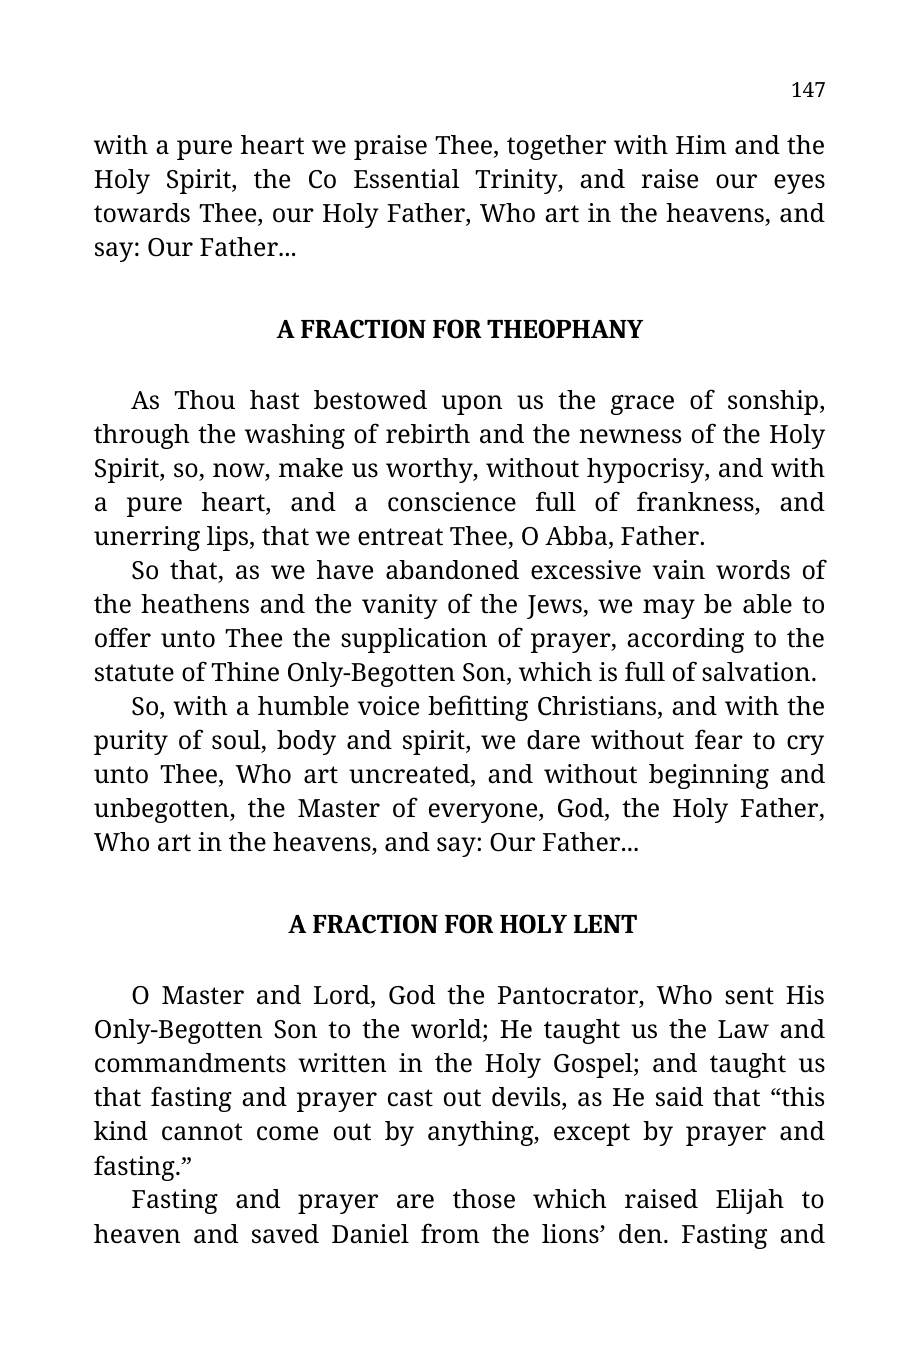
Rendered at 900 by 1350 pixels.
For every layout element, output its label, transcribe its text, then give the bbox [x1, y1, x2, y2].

text So that, as we have abandoned excessive vain words of the heathens and the vanity of the Jews, we may be able to offer unto Thee the supplication of prayer, according to the statute of Thine Only-Begotten Son, which is full of salvation. [94, 553, 826, 689]
subtitle A FRACTION FOR THEOPHANY [94, 314, 826, 345]
text As Thou hast bestowed upon us the grace of sonship, through the washing of rebirth and the newness of the Holy Spirit, so, now, make us worthy, without hypocrisy, and with a pure heart, and a conscience full of frankness, and unerring lips, that we entreat Thee, O Abba, Father. [94, 382, 826, 553]
text O Master and Lord, God the Pantocrator, Who sent His Only-Begotten Son to the world; He taught us the Law and commandments written in the Holy Gospel; and taught us that fasting and prayer cast out devils, as He said that “this kind cannot come out by anything, except by prayer and fasting.” [94, 978, 826, 1182]
text So, with a humble voice befitting Christians, and with the purity of soul, body and spirit, we dare without fear to cry unto Thee, Who art uncreated, and without beginning and unbegotten, the Master of everyone, God, the Holy Father, Who art in the heavens, and say: Our Father... [94, 689, 826, 859]
subtitle A FRACTION FOR HOLY LENT [94, 909, 826, 940]
